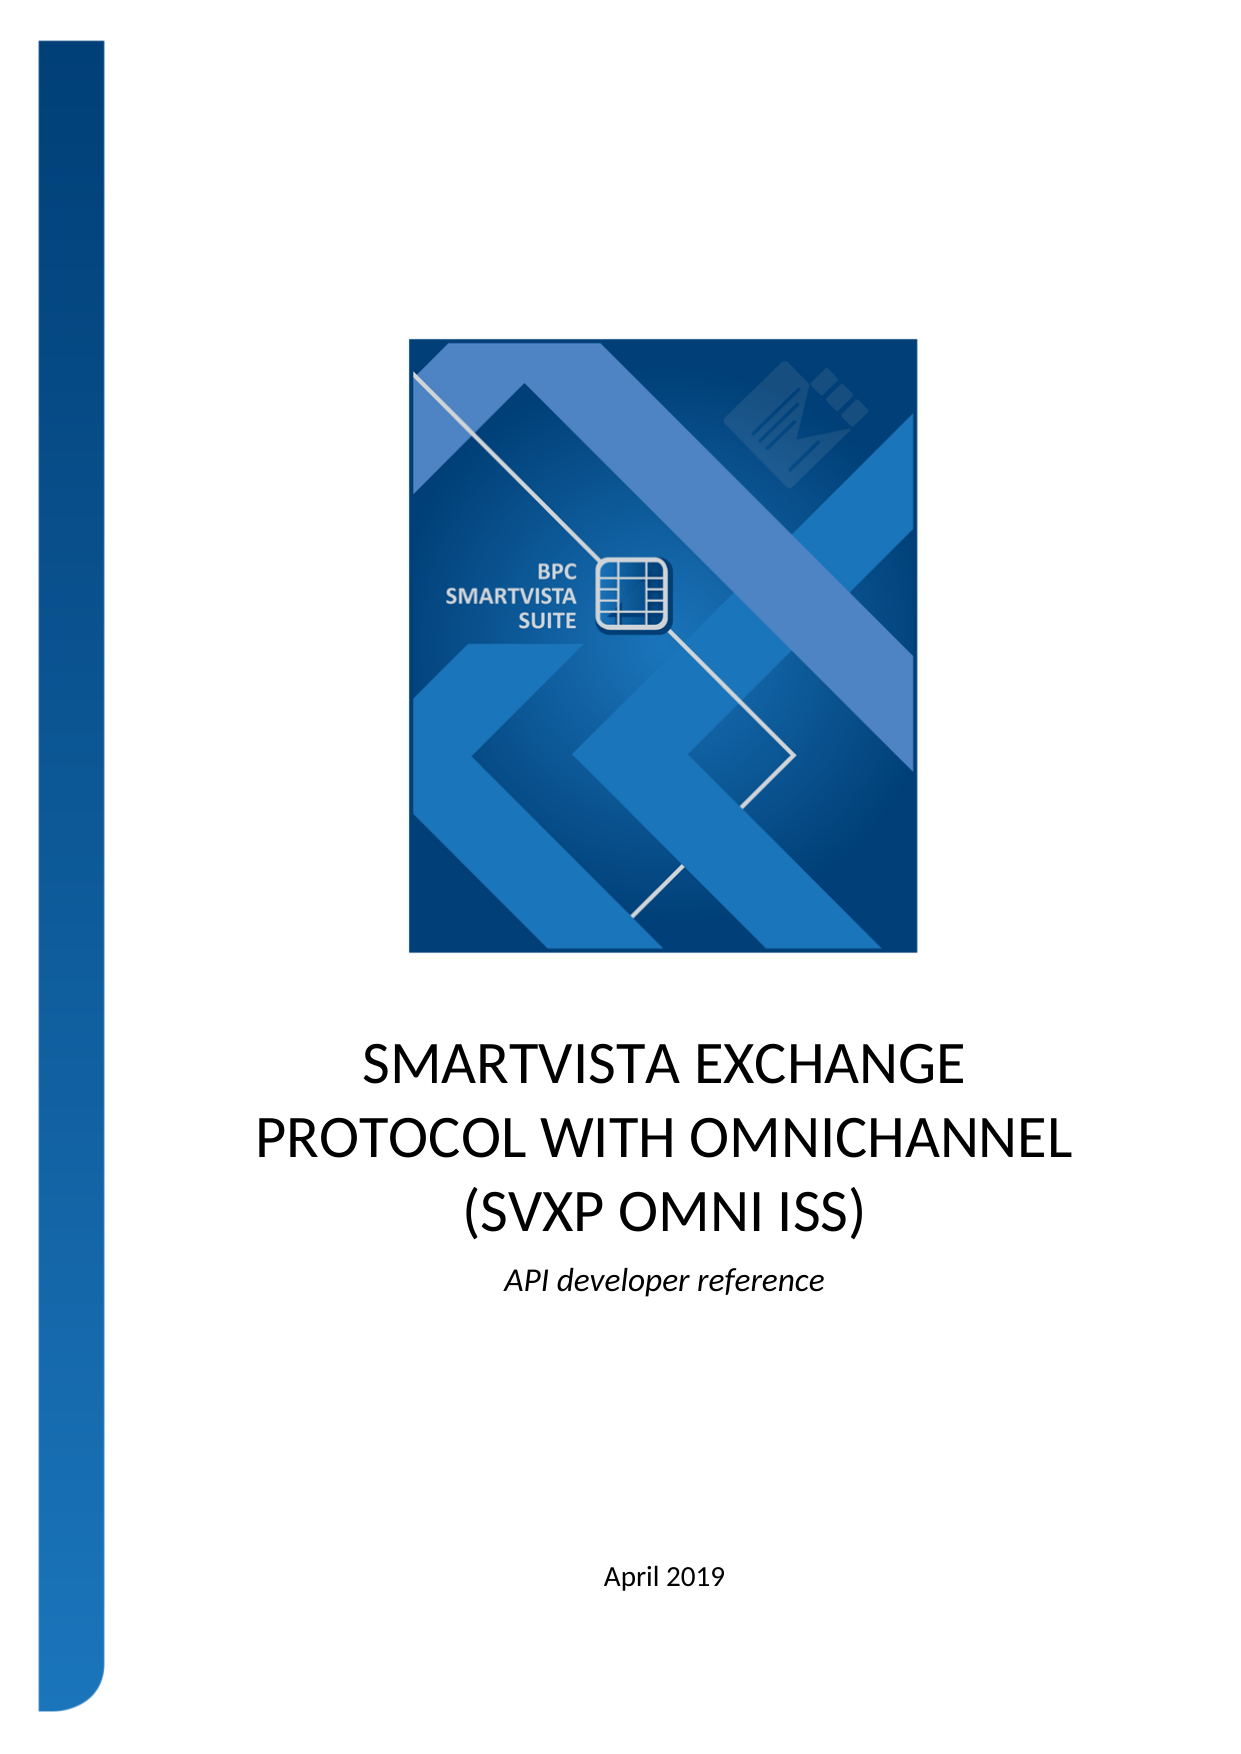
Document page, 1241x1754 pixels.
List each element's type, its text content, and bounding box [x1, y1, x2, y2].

text April 2019 [239, 1558, 1090, 1594]
text API developer reference [239, 1259, 1090, 1299]
picture [0, 0, 1240, 1753]
title SMARTVISTA EXCHANGE PROTOCOL WITH OMNICHANNEL (SVXP OMNI ISS) [239, 1025, 1090, 1246]
